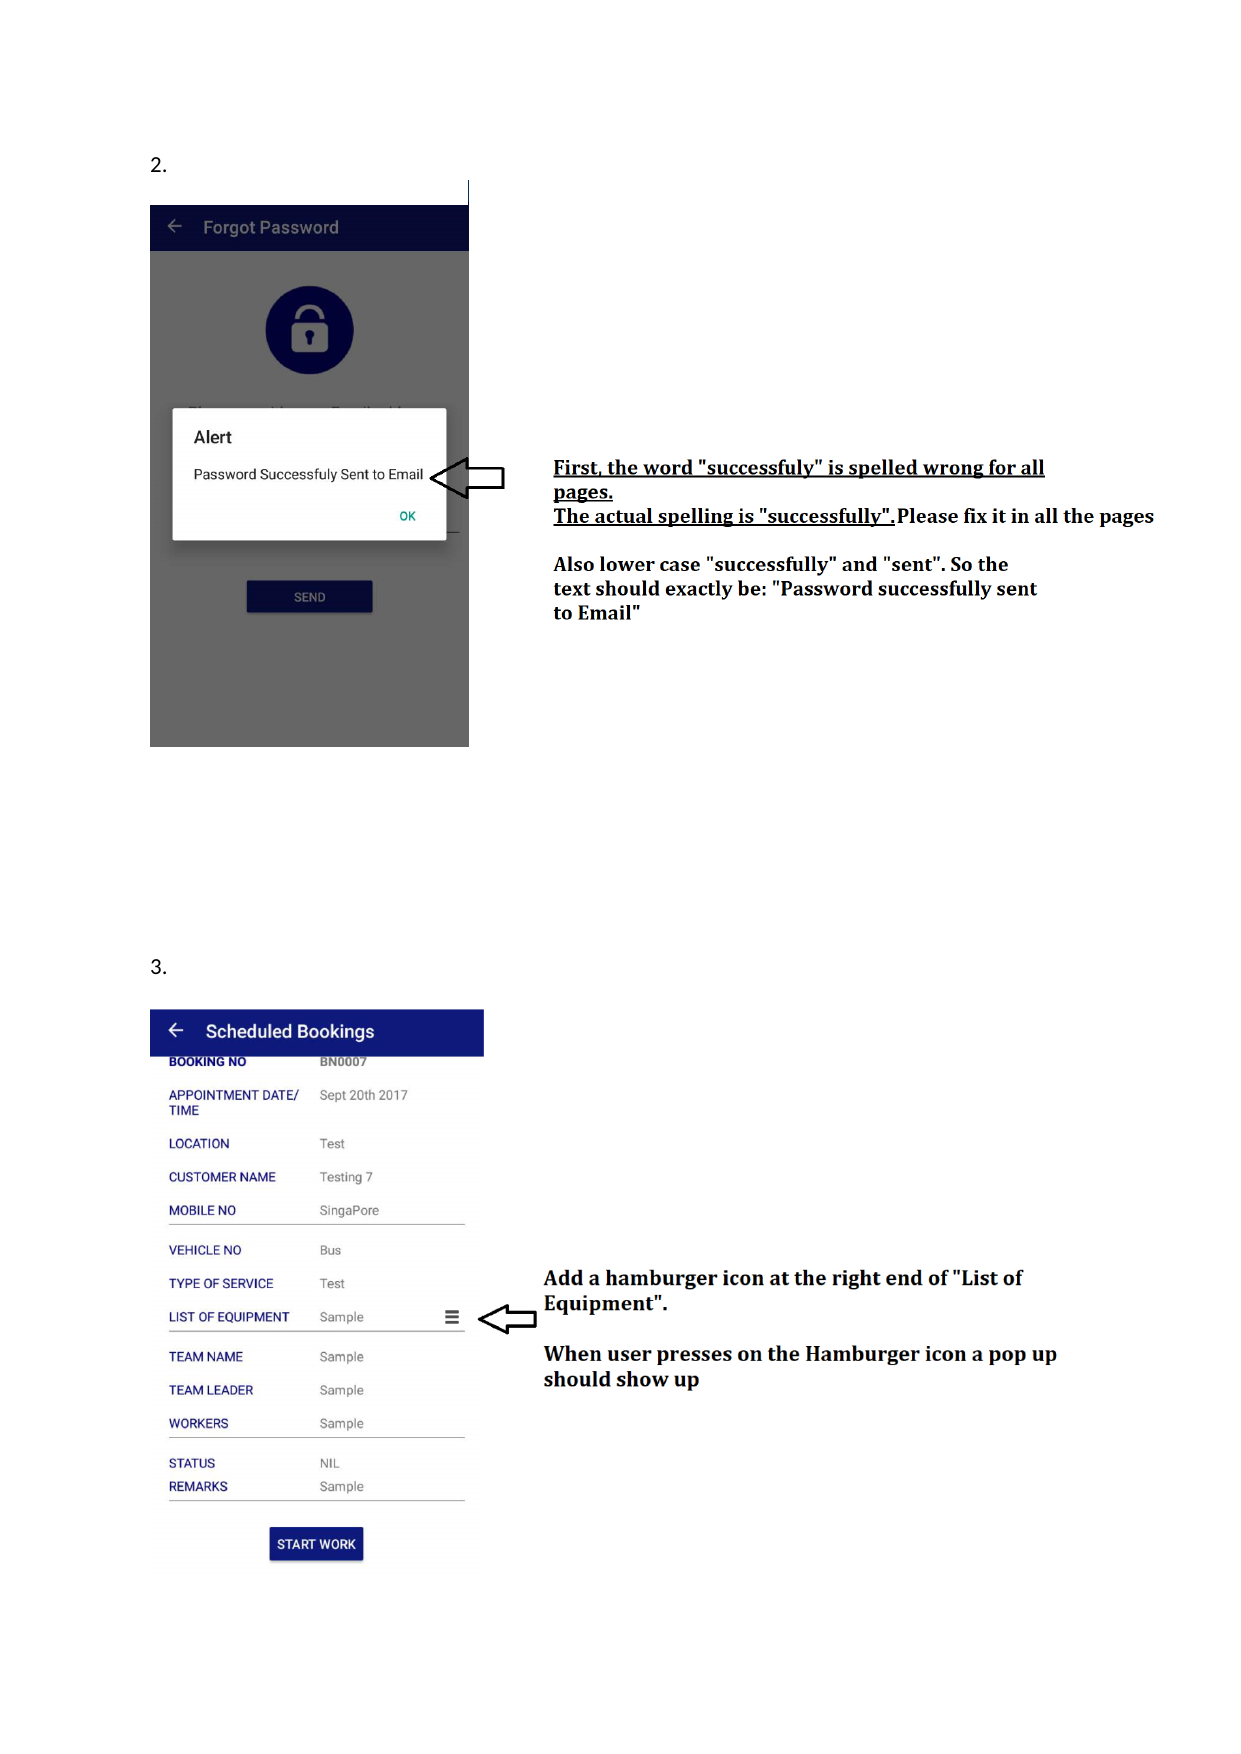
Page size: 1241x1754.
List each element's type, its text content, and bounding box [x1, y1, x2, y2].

text 2. [150, 150, 1090, 180]
picture [150, 982, 1088, 1586]
picture [150, 180, 1205, 793]
